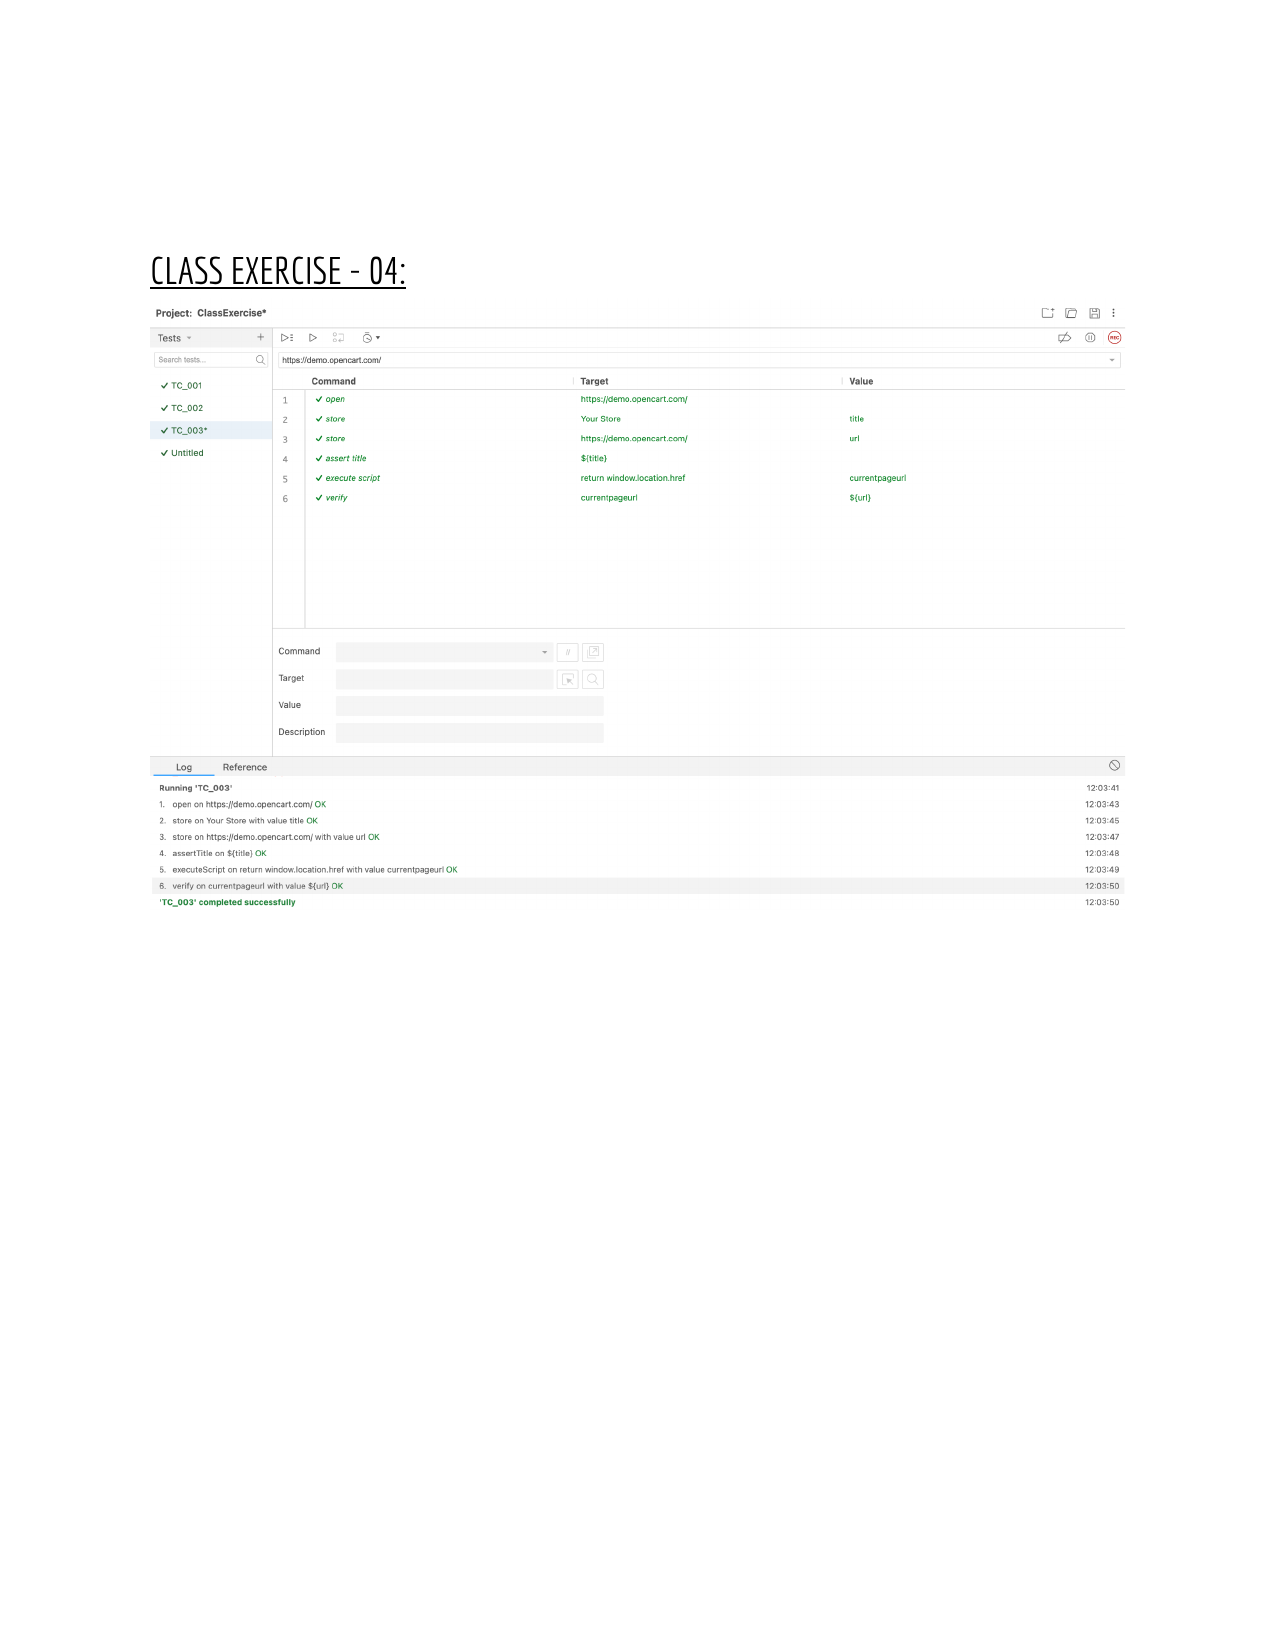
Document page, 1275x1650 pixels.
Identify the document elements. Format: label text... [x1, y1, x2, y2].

text CLASS EXERCISE - 04: [150, 249, 1125, 292]
picture [150, 298, 1125, 910]
